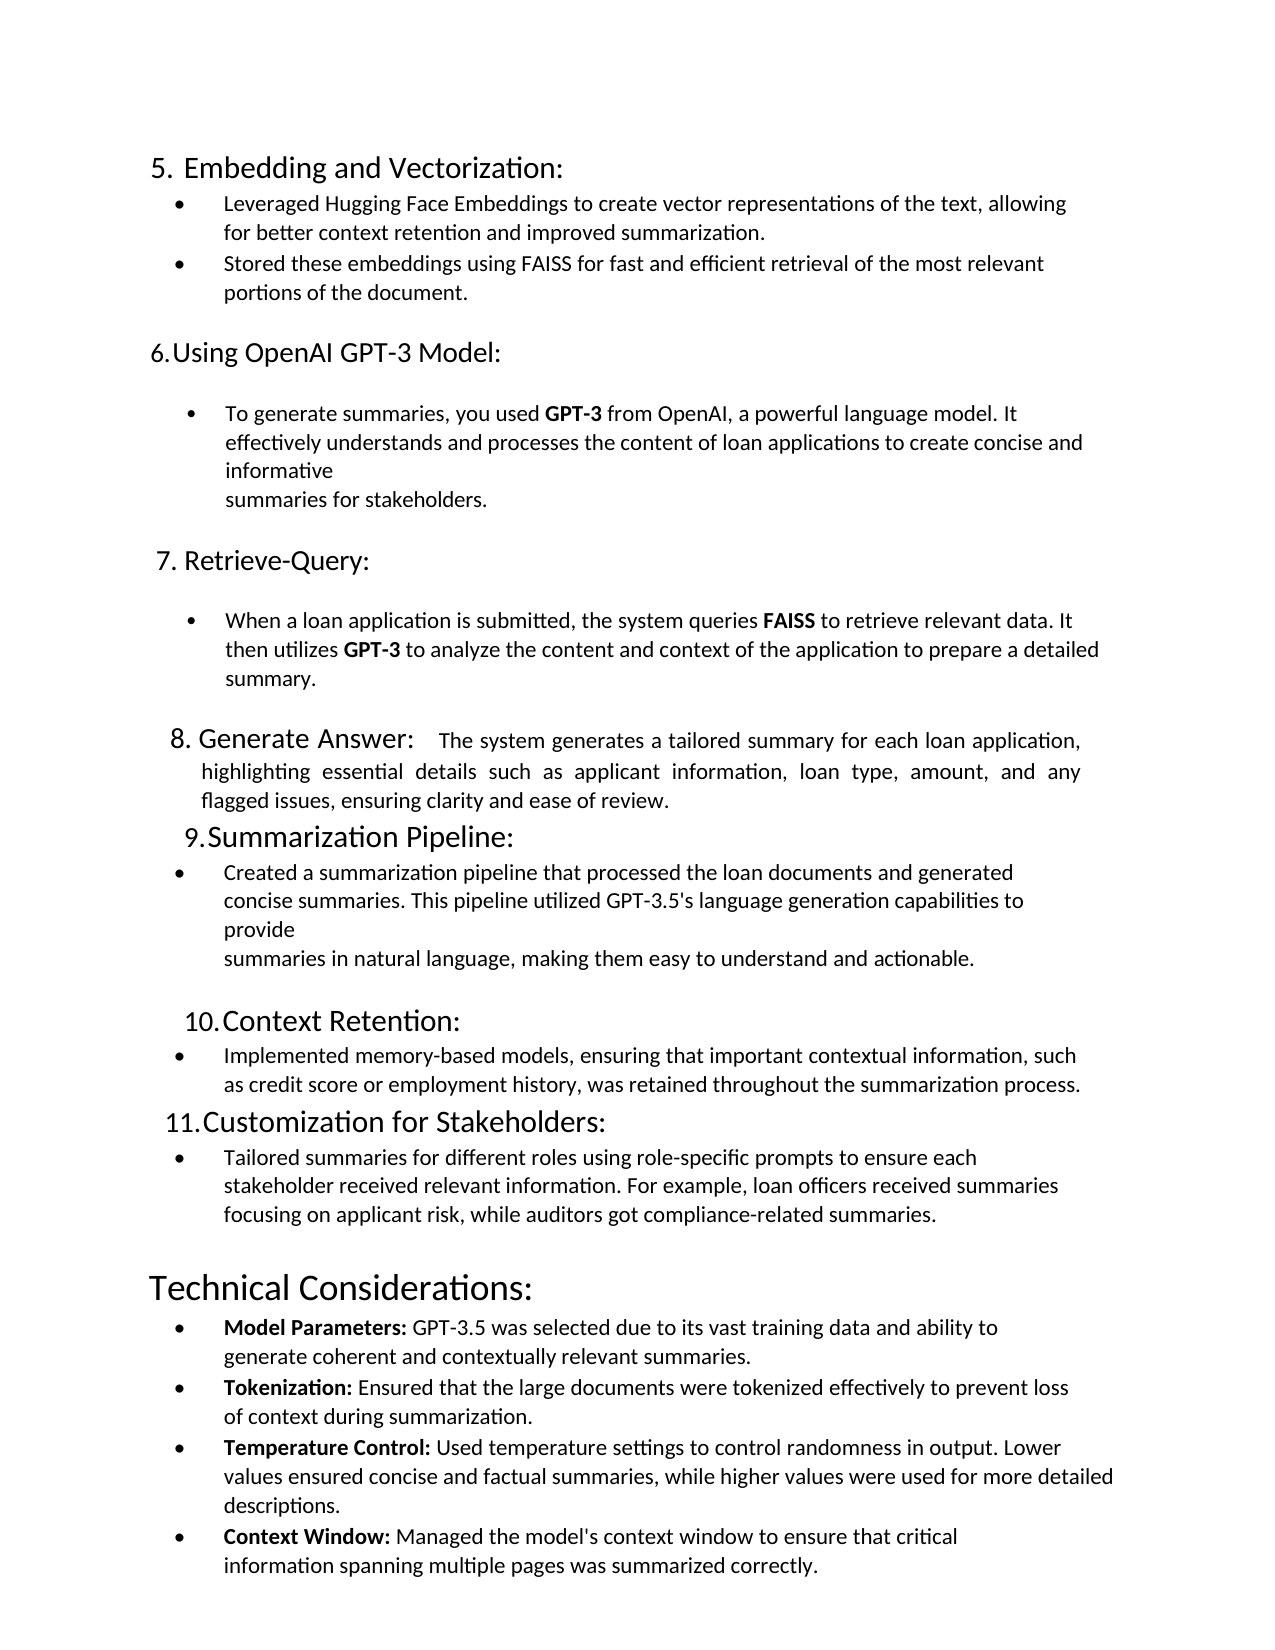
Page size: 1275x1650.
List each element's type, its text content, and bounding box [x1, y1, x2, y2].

subtitle Using OpenAI GPT-3 Model: [150, 334, 1162, 370]
list Tokenization: Ensured that the large documents were tokenized effectively to prevent loss of context during summarization. [174, 1373, 1084, 1430]
subtitle Summarization Pipeline: [184, 817, 1162, 855]
text summaries in natural language, making them easy to understand and actionable. [224, 944, 1162, 972]
list Model Parameters: GPT-3.5 was selected due to its vast training data and ability to generate coherent and contextually relevant summaries. [174, 1313, 1079, 1370]
list Leveraged Hugging Face Embeddings to create vector representations of the text, allowing for better context retention and improved summarization. [174, 189, 1093, 246]
text summaries for stakeholders. [225, 485, 1162, 513]
subtitle Retrieve-Query: [156, 542, 1162, 577]
text descriptions. [224, 1491, 1162, 1519]
list To generate summaries, you used GPT-3 from OpenAI, a powerful language model. It effectively understands and processes the content of loan applications to create concise and informative [188, 399, 1111, 484]
subtitle Embedding and Vectorization: [150, 148, 1162, 186]
list Created a summarization pipeline that processed the loan documents and generated concise summaries. This pipeline utilized GPT-3.5's language generation capabilities to provide [174, 858, 1084, 943]
list Implemented memory-based models, ensuring that important contextual information, such as credit score or employment history, was retained throughout the summarization process. [174, 1042, 1099, 1098]
subtitle Context Retention: [184, 1001, 1162, 1039]
subtitle Customization for Stakeholders: [164, 1102, 1162, 1140]
subtitle Technical Considerations: [149, 1264, 1162, 1310]
list Tailored summaries for different roles using role-specific prompts to ensure each stakeholder received relevant information. For example, loan officers received summaries focusing on applicant risk, while auditors got compliance-related summaries. [174, 1143, 1086, 1228]
list Stored these embeddings using FAISS for fast and efficient retrieval of the most relevant portions of the document. [174, 249, 1121, 306]
text summary. [225, 664, 1162, 692]
list Temperature Control: Used temperature settings to control randomness in output. Lower values ensured concise and factual summaries, while higher values were used for more detailed [174, 1433, 1118, 1490]
list Context Window: Managed the model's context window to ensure that critical information spanning multiple pages was summarized correctly. [174, 1522, 1069, 1579]
list Generate Answer: The system generates a tailored summary for each loan application, highlighting essential details such as applicant information, loan type, amount, and any flagged issues, ensuring clarity and ease of review. [170, 721, 1081, 814]
list When a loan application is submitted, the system queries FAISS to retrieve relevant data. It then utilizes GPT-3 to analyze the content and context of the application to prepare a detailed [188, 606, 1115, 663]
